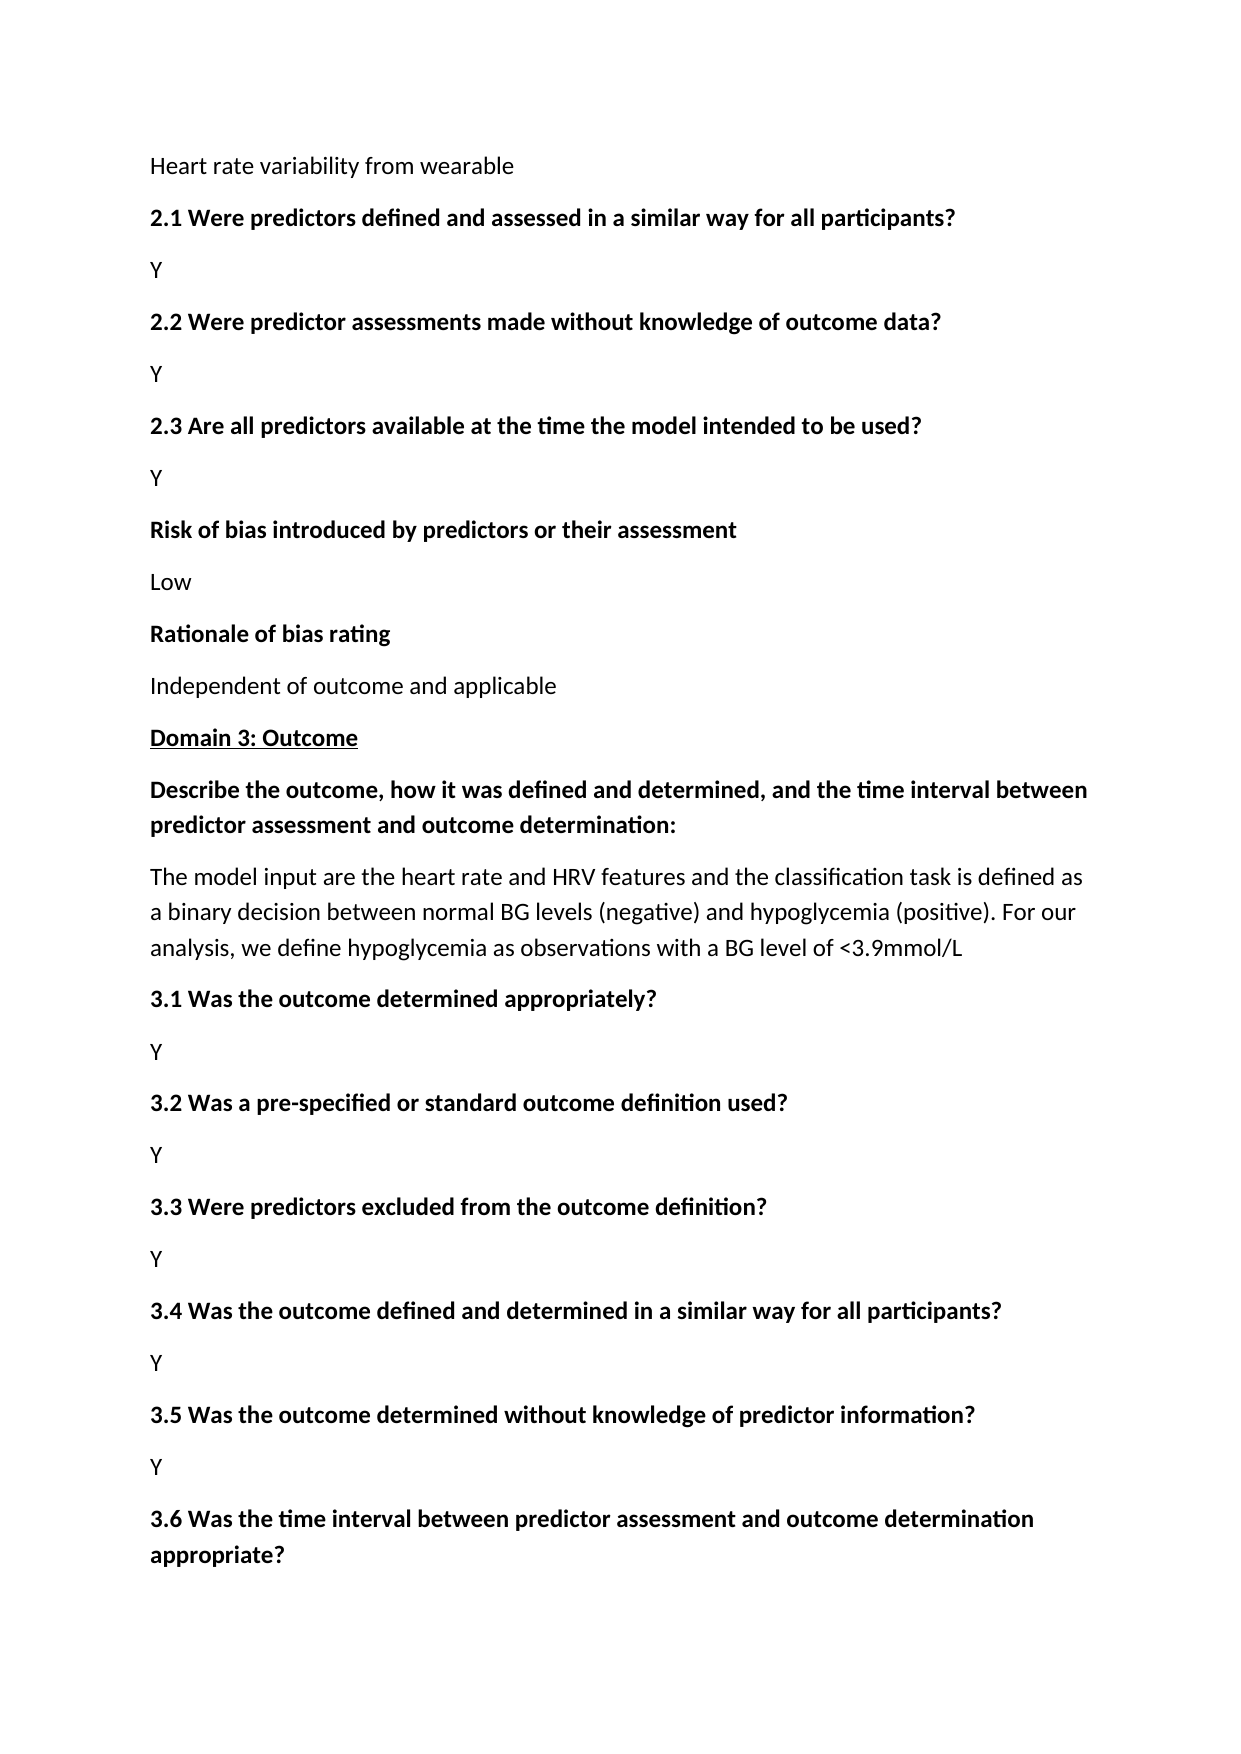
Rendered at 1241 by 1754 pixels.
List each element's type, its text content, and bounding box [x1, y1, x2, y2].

text 2.2 Were predictor assessments made without knowledge of outcome data? [150, 306, 1090, 336]
text 3.3 Were predictors excluded from the outcome definition? [150, 1192, 1090, 1222]
text 3.1 Was the outcome determined appropriately? [150, 984, 1090, 1014]
text 2.1 Were predictors defined and assessed in a similar way for all participants? [150, 202, 1090, 232]
text Describe the outcome, how it was defined and determined, and the time interval between predictor assessment and outcome determination: [150, 774, 1090, 839]
text Domain 3: Outcome [150, 722, 1090, 752]
text Rationale of bias rating [150, 618, 1090, 648]
text Y [150, 1347, 1090, 1378]
text Low [150, 566, 1090, 596]
text 3.6 Was the time interval between predictor assessment and outcome determination appropriate? [150, 1503, 1090, 1569]
text 3.4 Was the outcome defined and determined in a similar way for all participants? [150, 1296, 1090, 1326]
text Independent of outcome and applicable [150, 670, 1090, 700]
text Y [150, 462, 1090, 492]
text Y [150, 1036, 1090, 1066]
text 3.5 Was the outcome determined without knowledge of predictor information? [150, 1399, 1090, 1430]
text Y [150, 1451, 1090, 1482]
text Risk of bias introduced by predictors or their assessment [150, 514, 1090, 544]
text 3.2 Was a pre-specified or standard outcome definition used? [150, 1088, 1090, 1118]
text Heart rate variability from wearable [150, 150, 1090, 181]
text Y [150, 1243, 1090, 1274]
text Y [150, 254, 1090, 284]
text Y [150, 358, 1090, 388]
text The model input are the heart rate and HRV features and the classification task is defined as a binary decision between normal BG levels (negative) and hypoglycemia (positive). For our analysis, we define hypoglycemia as observations with a BG level of <3.9mmol/L [150, 861, 1090, 962]
text Y [150, 1139, 1090, 1170]
text 2.3 Are all predictors available at the time the model intended to be used? [150, 410, 1090, 440]
